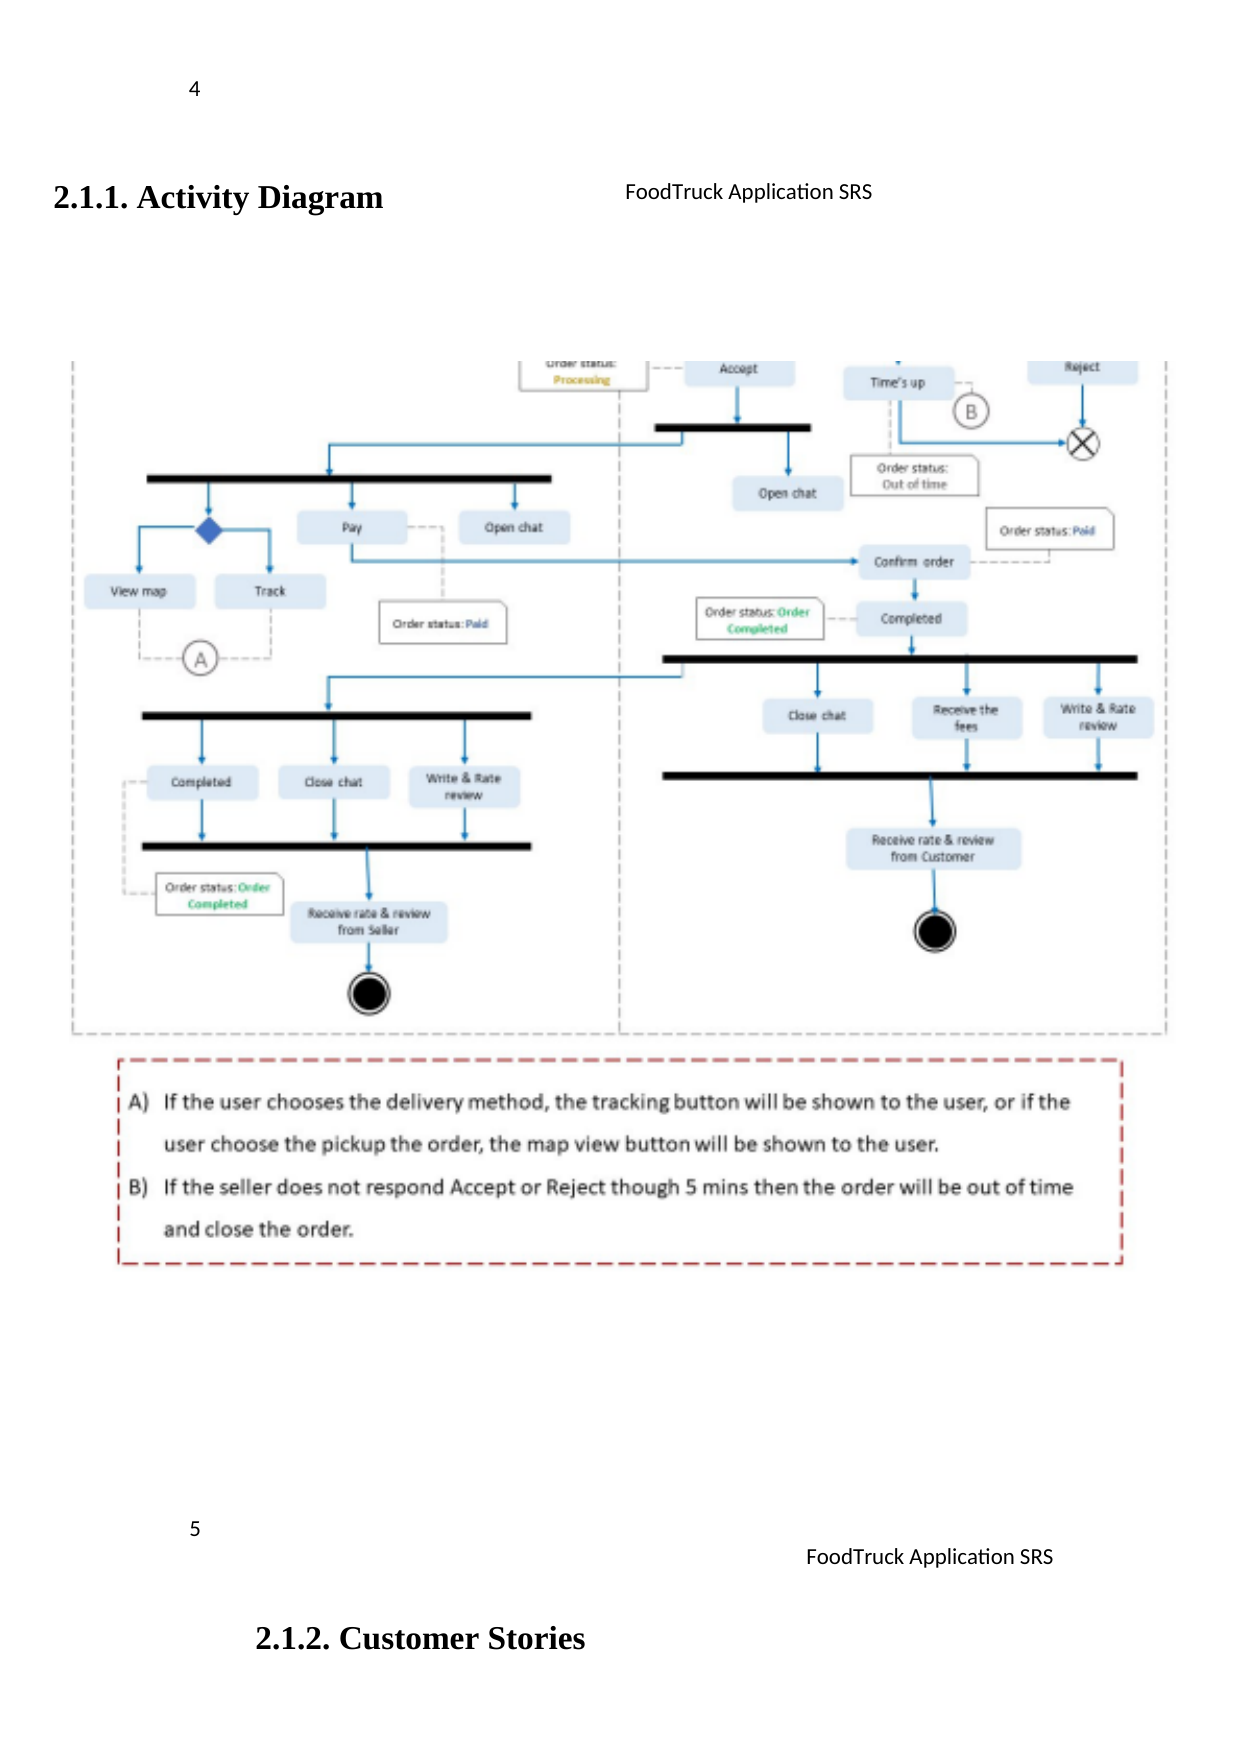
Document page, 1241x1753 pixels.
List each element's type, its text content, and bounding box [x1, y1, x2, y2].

picture [68, 361, 1178, 1286]
text FoodTruck Application SRS [625, 177, 1197, 205]
text 5 [69, 1286, 1178, 1542]
text 2.1.2. Customer Stories [255, 1619, 1197, 1657]
text FoodTruck Application SRS [53, 1542, 1053, 1570]
text 4 [188, 74, 1197, 102]
text 2.1.1. Activity Diagram [53, 177, 625, 215]
